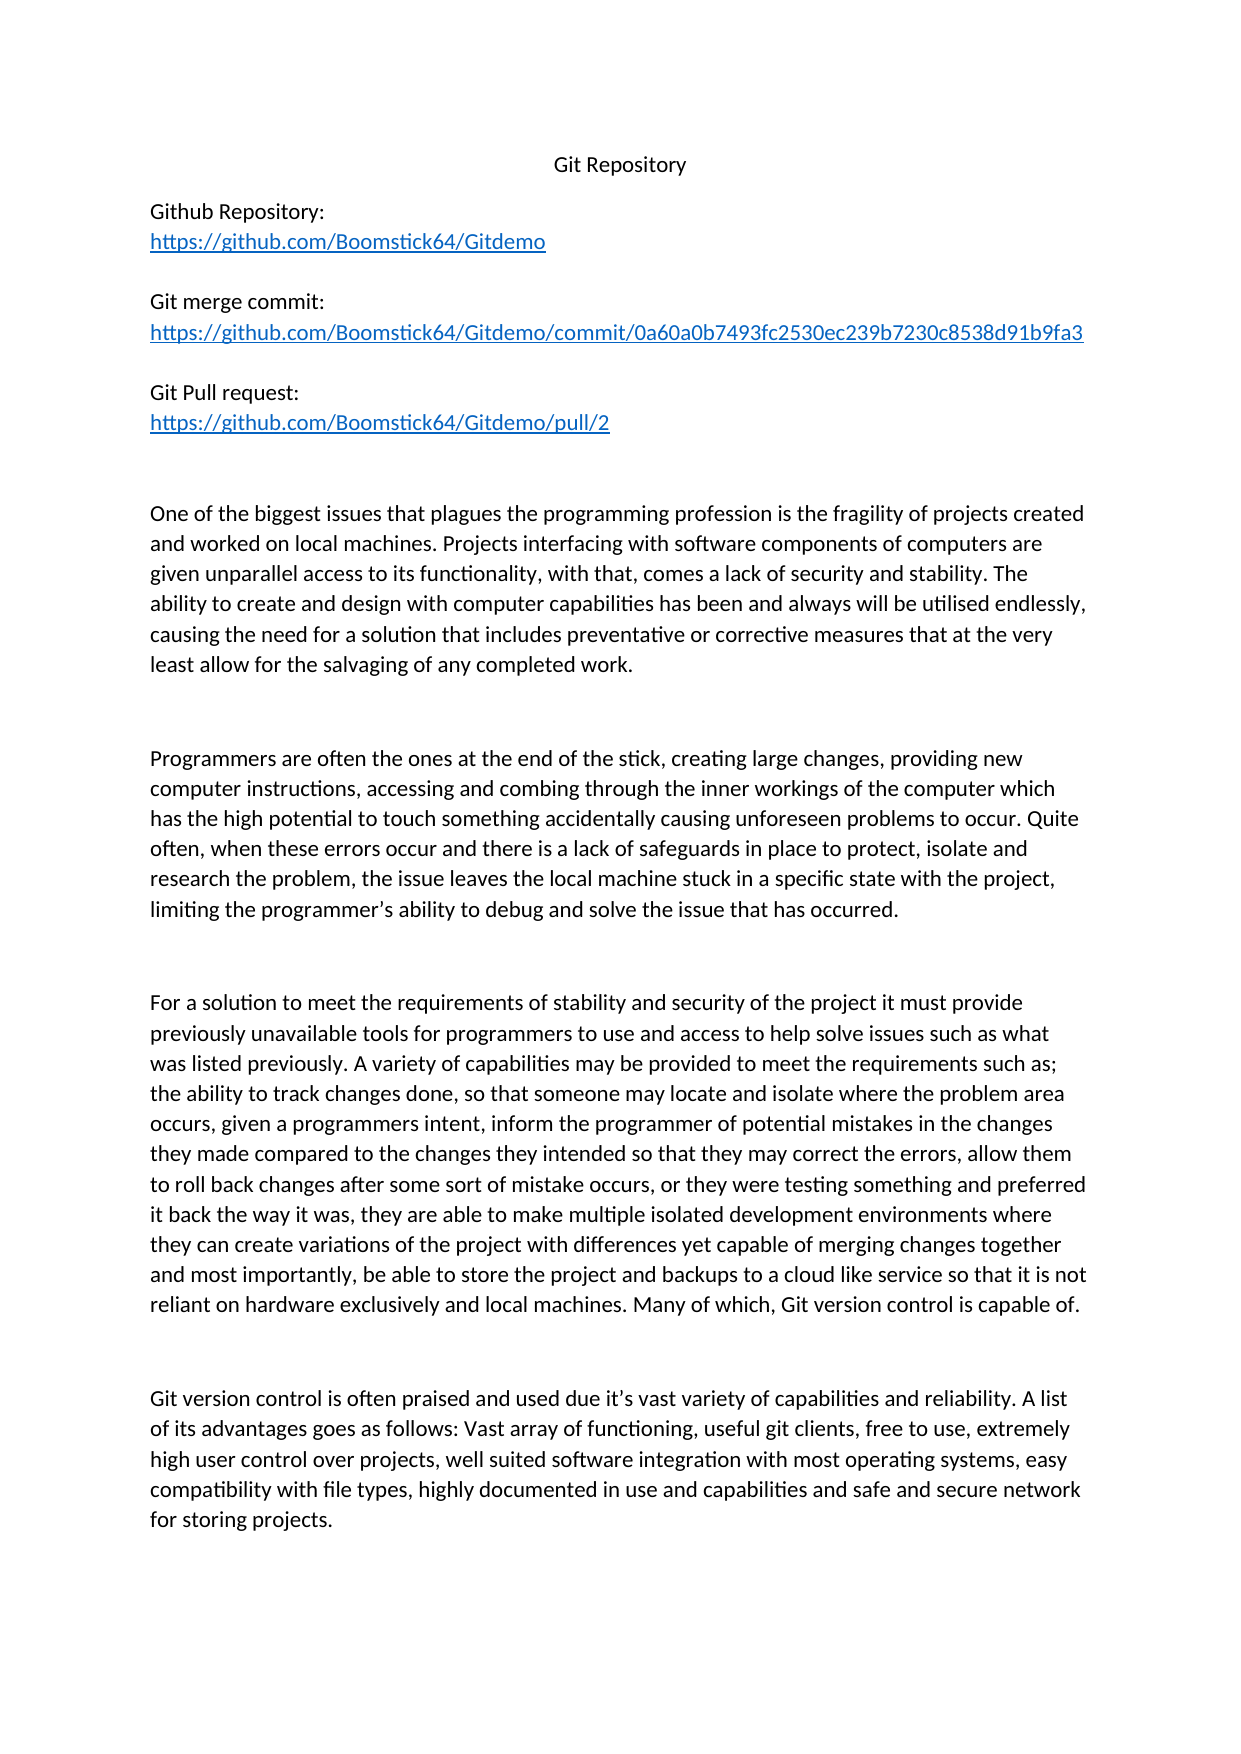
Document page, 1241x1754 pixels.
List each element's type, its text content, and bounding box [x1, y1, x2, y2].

text Git version control is often praised and used due it’s vast variety of capabilities and reliability. A list of its advantages goes as follows: Vast array of functioning, useful git clients, free to use, extremely high user control over projects, well suited software integration with most operating systems, easy compatibility with file types, highly documented in use and capabilities and safe and secure network for storing projects. [150, 1384, 1090, 1533]
text Github Repository: [150, 197, 1090, 225]
text https://github.com/Boomstick64/Gitdemo/pull/2 [150, 408, 1090, 436]
text Git Pull request: [150, 378, 1090, 406]
text Git merge commit: [150, 287, 1090, 316]
text Programmers are often the ones at the end of the stick, creating large changes, providing new computer instructions, accessing and combing through the inner workings of the computer which has the high potential to touch something accidentally causing unforeseen problems to occur. Quite often, when these errors occur and there is a lack of safeguards in place to protect, isolate and research the problem, the issue leaves the local machine stuck in a specific state with the project, limiting the programmer’s ability to debug and solve the issue that has occurred. [150, 744, 1090, 923]
text Git Repository [150, 150, 1090, 178]
text https://github.com/Boomstick64/Gitdemo/commit/0a60a0b7493fc2530ec239b7230c8538d91b9fa3 [150, 318, 1090, 346]
text For a solution to meet the requirements of stability and security of the project it must provide previously unavailable tools for programmers to use and access to help solve issues such as what was listed previously. A variety of capabilities may be provided to meet the requirements such as; the ability to track changes done, so that someone may locate and isolate where the problem area occurs, given a programmers intent, inform the programmer of potential mistakes in the changes they made compared to the changes they intended so that they may correct the errors, allow them to roll back changes after some sort of mistake occurs, or they were testing something and preferred it back the way it was, they are able to make multiple isolated development environments where they can create variations of the project with differences yet capable of merging changes together and most importantly, be able to store the project and backups to a cloud like service so that it is not reliant on hardware exclusively and local machines. Many of which, Git version control is capable of. [150, 988, 1090, 1319]
text One of the biggest issues that plagues the programming profession is the fragility of projects created and worked on local machines. Projects interfacing with software components of computers are given unparallel access to its functionality, with that, comes a lack of security and stability. The ability to create and design with computer capabilities has been and always will be utilised endlessly, causing the need for a solution that includes preventative or corrective measures that at the very least allow for the salvaging of any completed work. [150, 499, 1090, 678]
text https://github.com/Boomstick64/Gitdemo [150, 227, 1090, 255]
